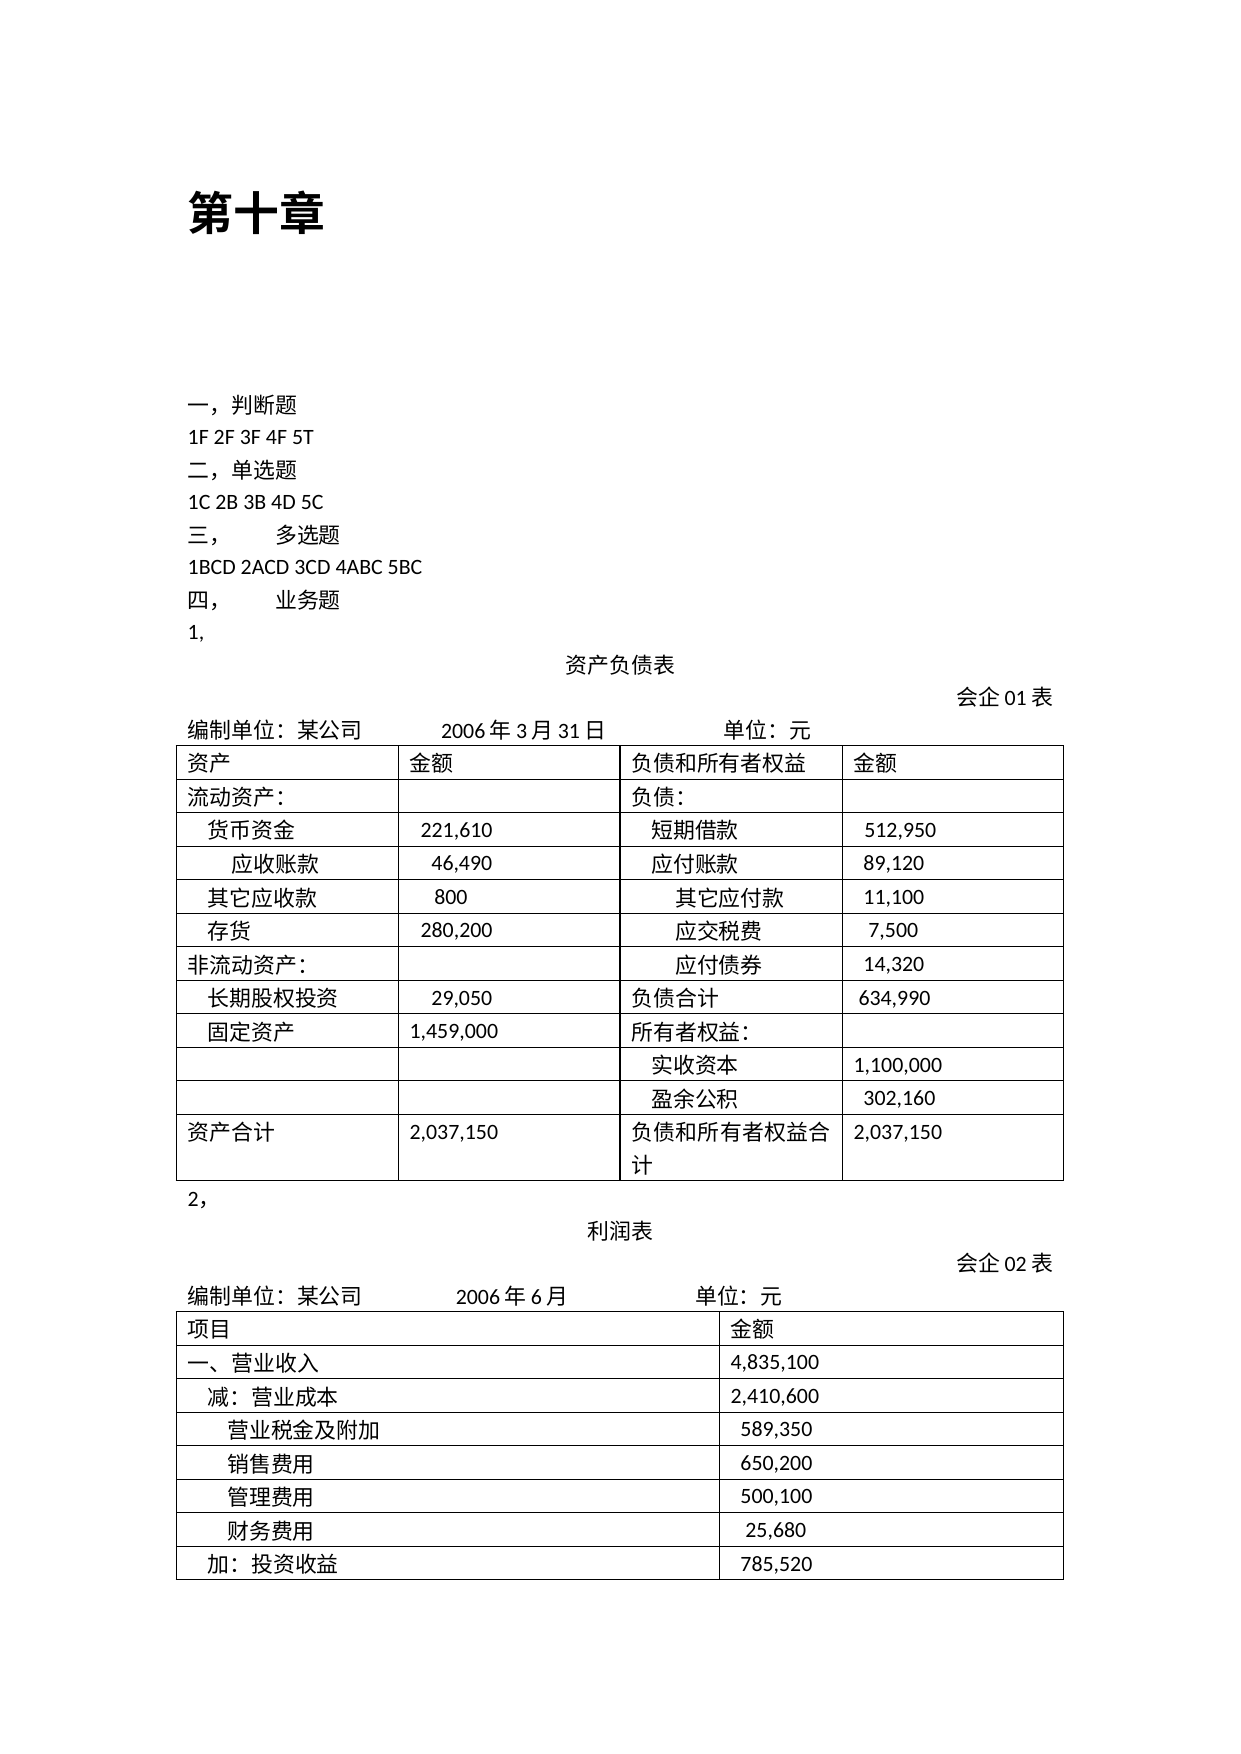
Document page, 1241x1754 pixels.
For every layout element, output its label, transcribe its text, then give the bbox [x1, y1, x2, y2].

table_cell 货币资金 [177, 813, 398, 846]
table_cell 650,200 [720, 1446, 1063, 1479]
table_cell 302,160 [843, 1081, 1063, 1114]
table_header 资产 [177, 746, 398, 778]
table_cell [399, 1048, 619, 1080]
table_cell 其它应收款 [177, 880, 398, 913]
table_cell 280,200 [399, 914, 619, 946]
table_cell 负债： [621, 780, 842, 812]
text 1C 2B 3B 4D 5C [187, 485, 1053, 517]
table_cell 500,100 [720, 1480, 1063, 1512]
table_header 金额 [843, 746, 1063, 778]
table_cell 1,100,000 [843, 1048, 1063, 1080]
table_cell 财务费用 [177, 1513, 719, 1546]
table_cell 非流动资产： [177, 947, 398, 980]
table_cell 销售费用 [177, 1446, 719, 1479]
table_cell 减：营业成本 [177, 1379, 719, 1412]
table_cell 11,100 [843, 880, 1063, 913]
table_cell 14,320 [843, 947, 1063, 980]
text 利润表 [187, 1213, 1053, 1246]
text 一，判断题 [187, 387, 1053, 420]
table_cell [843, 1014, 1063, 1047]
table_cell 2,410,600 [720, 1379, 1063, 1412]
text 编制单位：某公司 2006年3月31日 单位：元 [187, 712, 1053, 745]
text 1F 2F 3F 4F 5T [187, 420, 1053, 452]
text 二，单选题 [187, 452, 1053, 485]
table_cell 512,950 [843, 813, 1063, 846]
table_cell 应付账款 [621, 847, 842, 879]
table_cell 应付债券 [621, 947, 842, 980]
table_cell 盈余公积 [621, 1081, 842, 1114]
list 多选题 [187, 517, 1053, 550]
table_cell 负债和所有者权益合计 [621, 1115, 842, 1180]
table_cell 29,050 [399, 981, 619, 1013]
text 2， [187, 1181, 1053, 1213]
table_cell 2,037,150 [399, 1115, 619, 1180]
table_cell 管理费用 [177, 1480, 719, 1512]
table_cell [399, 1081, 619, 1114]
table_cell 加：投资收益 [177, 1547, 719, 1579]
table_cell 785,520 [720, 1547, 1063, 1579]
text 会企01表 [187, 680, 1053, 712]
text 1BCD 2ACD 3CD 4ABC 5BC [187, 550, 1053, 582]
table_cell 实收资本 [621, 1048, 842, 1080]
text 1, [187, 615, 1053, 647]
table_cell 800 [399, 880, 619, 913]
table_header 金额 [720, 1312, 1063, 1344]
table_cell [399, 780, 619, 812]
table_cell 4,835,100 [720, 1346, 1063, 1378]
table_cell 固定资产 [177, 1014, 398, 1047]
text 编制单位：某公司 2006年6月 单位：元 [187, 1278, 1053, 1311]
table_cell 所有者权益： [621, 1014, 842, 1047]
table_header 项目 [177, 1312, 719, 1344]
table_cell 应收账款 [177, 847, 398, 879]
table_cell 存货 [177, 914, 398, 946]
table_cell [843, 780, 1063, 812]
table_cell 一、营业收入 [177, 1346, 719, 1378]
list 业务题 [187, 582, 1053, 615]
table_cell 营业税金及附加 [177, 1413, 719, 1445]
table_header 负债和所有者权益 [621, 746, 842, 778]
table_header 金额 [399, 746, 619, 778]
table_cell 25,680 [720, 1513, 1063, 1546]
table_cell 221,610 [399, 813, 619, 846]
table_cell 负债合计 [621, 981, 842, 1013]
table_cell 流动资产： [177, 780, 398, 812]
table_cell 长期股权投资 [177, 981, 398, 1013]
table_cell 其它应付款 [621, 880, 842, 913]
table_cell 1,459,000 [399, 1014, 619, 1047]
table_cell 7,500 [843, 914, 1063, 946]
table_cell 资产合计 [177, 1115, 398, 1180]
table_cell 89,120 [843, 847, 1063, 879]
text 资产负债表 [187, 647, 1053, 680]
table_cell [399, 947, 619, 980]
table_cell [177, 1081, 398, 1114]
table_cell 2,037,150 [843, 1115, 1063, 1180]
table_cell 589,350 [720, 1413, 1063, 1445]
table_cell 634,990 [843, 981, 1063, 1013]
table_cell 短期借款 [621, 813, 842, 846]
table_cell [177, 1048, 398, 1080]
subtitle 第十章 [187, 162, 1053, 259]
table_cell 应交税费 [621, 914, 842, 946]
text 会企02表 [187, 1246, 1053, 1278]
table_cell 46,490 [399, 847, 619, 879]
